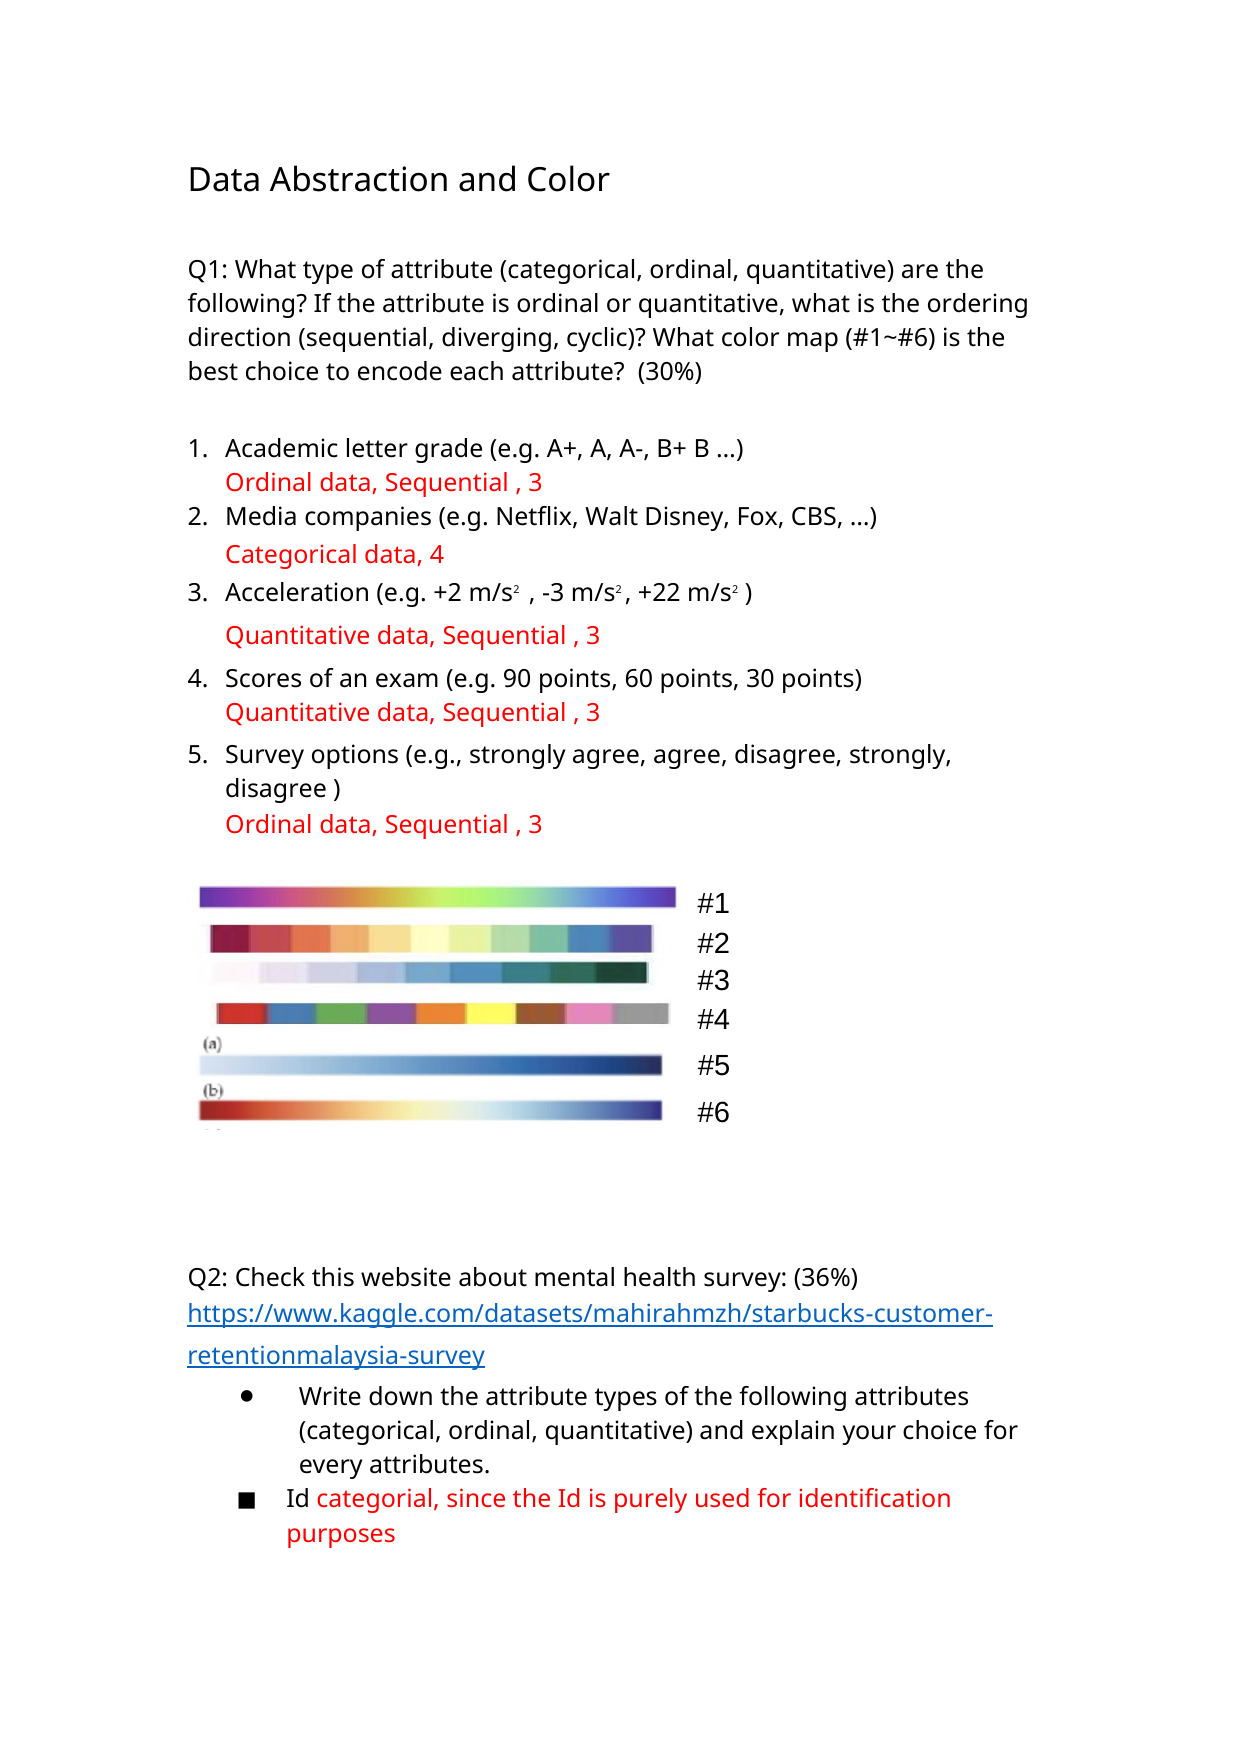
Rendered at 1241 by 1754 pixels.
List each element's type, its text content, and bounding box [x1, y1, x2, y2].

list Scores of an exam (e.g. 90 points, 60 points, 30 points) [187, 660, 1058, 694]
text https://www.kaggle.com/datasets/mahirahmzh/starbucks-customer-retentionmalaysia-survey [187, 1296, 1059, 1372]
list Media companies (e.g. Netflix, Walt Disney, Fox, CBS, …) [187, 498, 1058, 532]
text Q1: What type of attribute (categorical, ordinal, quantitative) are the following? If the attribute is ordinal or quantitative, what is the ordering direction (sequential, diverging, cyclic)? What color map (#1~#6) is the best choice to encode each attribute? (30%) [187, 251, 1058, 388]
text Q2: Check this website about mental health survey: (36%) [187, 1259, 1058, 1293]
picture [187, 877, 746, 1130]
list Survey options (e.g., strongly agree, agree, disagree, strongly, disagree ) [187, 737, 1058, 805]
text Quantitative data, Sequential , 3 [225, 617, 1058, 651]
text Categorical data, 4 [225, 536, 1058, 571]
list Academic letter grade (e.g. A+, A, A-, B+ B …) [187, 430, 1058, 464]
text Ordinal data, Sequential , 3 [187, 807, 1058, 841]
list Acceleration (e.g. +2 m/s2 , -3 m/s2 , +22 m/s2 ) [187, 574, 1058, 609]
text Ordinal data, Sequential , 3 [225, 464, 1058, 498]
text Quantitative data, Sequential , 3 [187, 694, 1058, 728]
text Data Abstraction and Color [187, 156, 1059, 202]
list Write down the attribute types of the following attributes (categorical, ordinal, quantitative) and explain your choice for every attributes. [236, 1379, 1058, 1481]
list Id categorial, since the Id is purely used for identification purposes [236, 1481, 1058, 1549]
